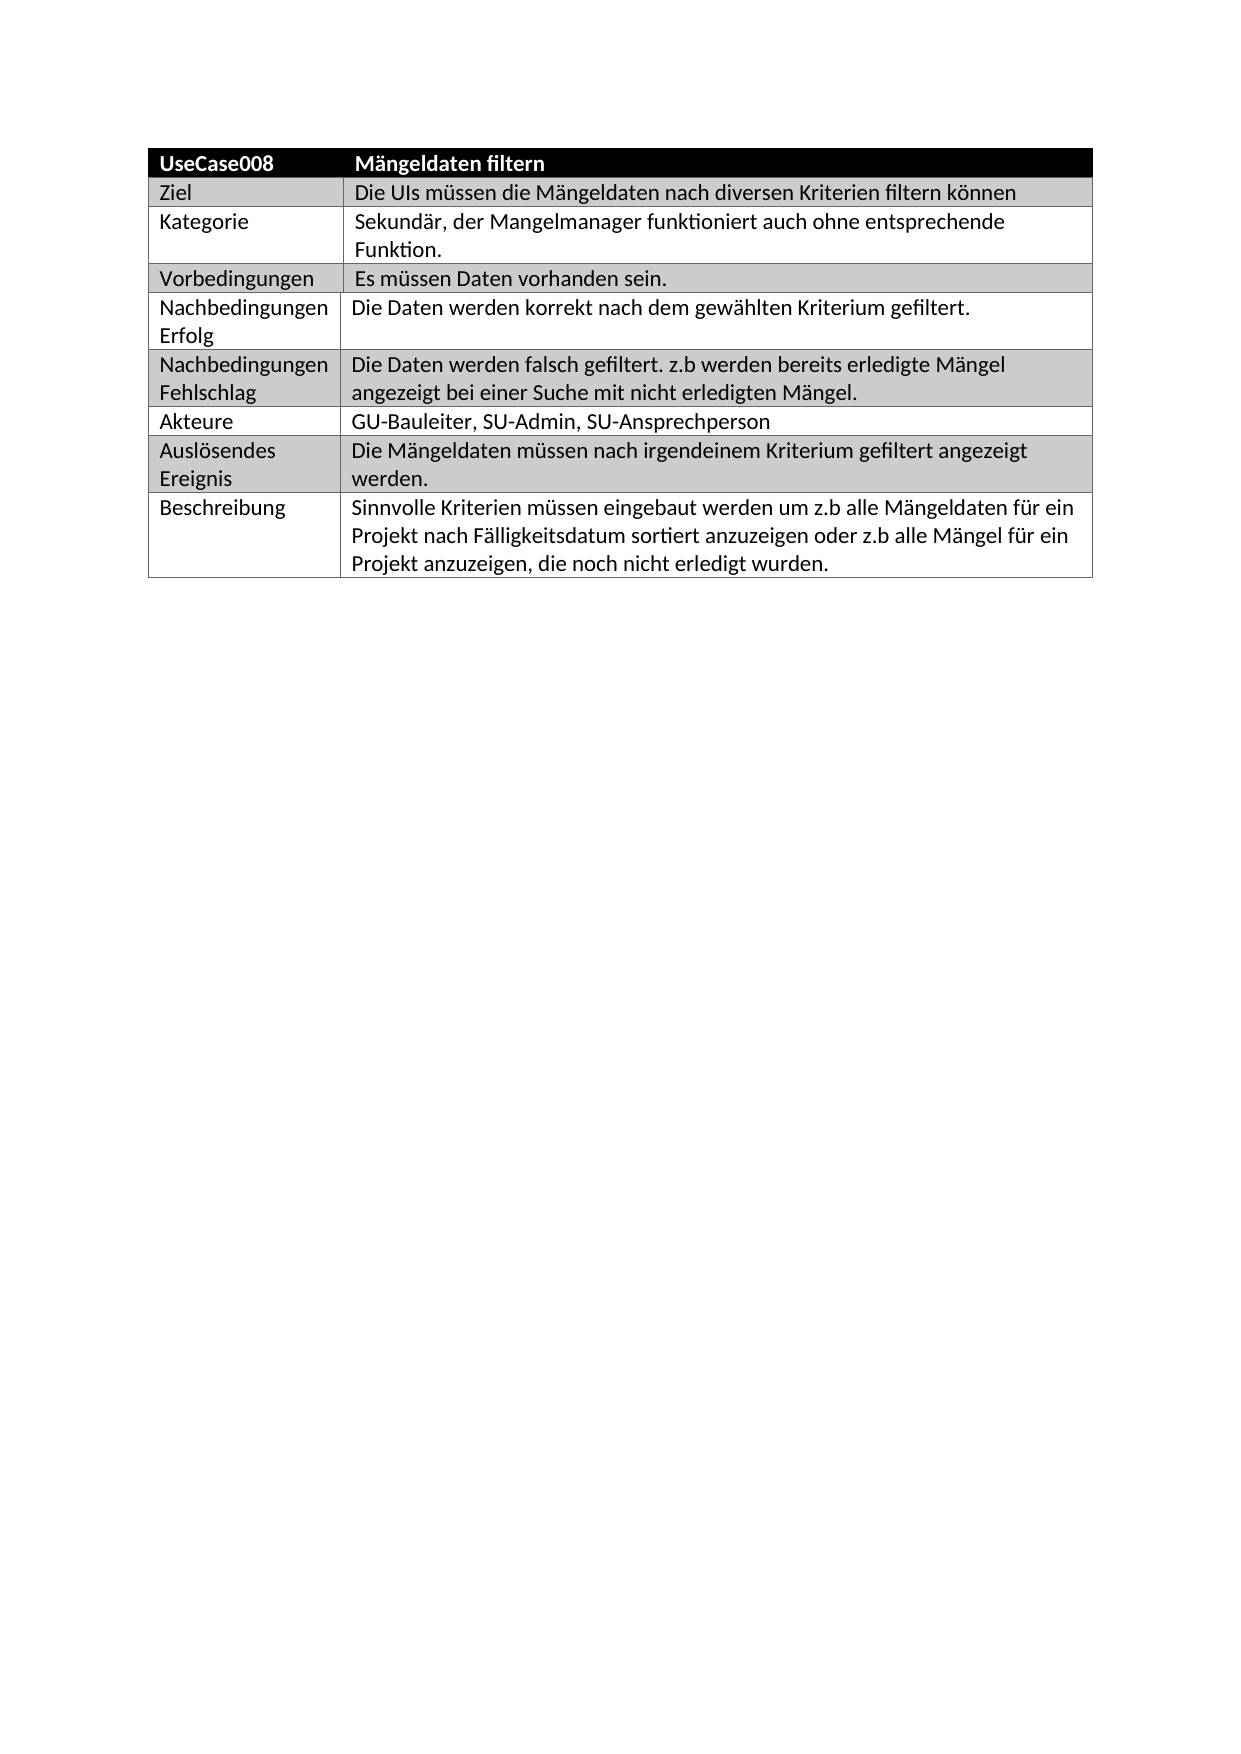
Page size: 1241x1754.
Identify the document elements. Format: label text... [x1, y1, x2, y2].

table_header Mängeldaten filtern [344, 149, 1092, 177]
table_cell GU-Bauleiter, SU-Admin, SU-Ansprechperson [341, 407, 1092, 435]
table_cell Kategorie [149, 207, 343, 263]
table_cell Es müssen Daten vorhanden sein. [344, 264, 1092, 292]
table_cell Ziel [149, 178, 343, 206]
table_cell Die UIs müssen die Mängeldaten nach diversen Kriterien filtern können [344, 178, 1092, 206]
table_cell Die Daten werden falsch gefiltert. z.b werden bereits erledigte Mängel angezeigt bei einer Suche mit nicht erledigten Mängel. [341, 350, 1092, 406]
table_cell Akteure [149, 407, 340, 435]
table_cell Auslösendes Ereignis [149, 436, 340, 492]
table_cell Sinnvolle Kriterien müssen eingebaut werden um z.b alle Mängeldaten für ein Projekt nach Fälligkeitsdatum sortiert anzuzeigen oder z.b alle Mängel für ein Projekt anzuzeigen, die noch nicht erledigt wurden. [341, 493, 1092, 577]
table_cell Beschreibung [149, 493, 340, 577]
table_cell Vorbedingungen [149, 264, 343, 292]
table_cell Die Mängeldaten müssen nach irgendeinem Kriterium gefiltert angezeigt werden. [341, 436, 1092, 492]
table_header UseCase008 [149, 149, 343, 177]
table_cell Nachbedingungen Erfolg [149, 293, 340, 349]
table_cell Nachbedingungen Fehlschlag [149, 350, 340, 406]
table_cell Sekundär, der Mangelmanager funktioniert auch ohne entsprechende Funktion. [344, 207, 1092, 263]
table_cell Die Daten werden korrekt nach dem gewählten Kriterium gefiltert. [341, 293, 1092, 349]
